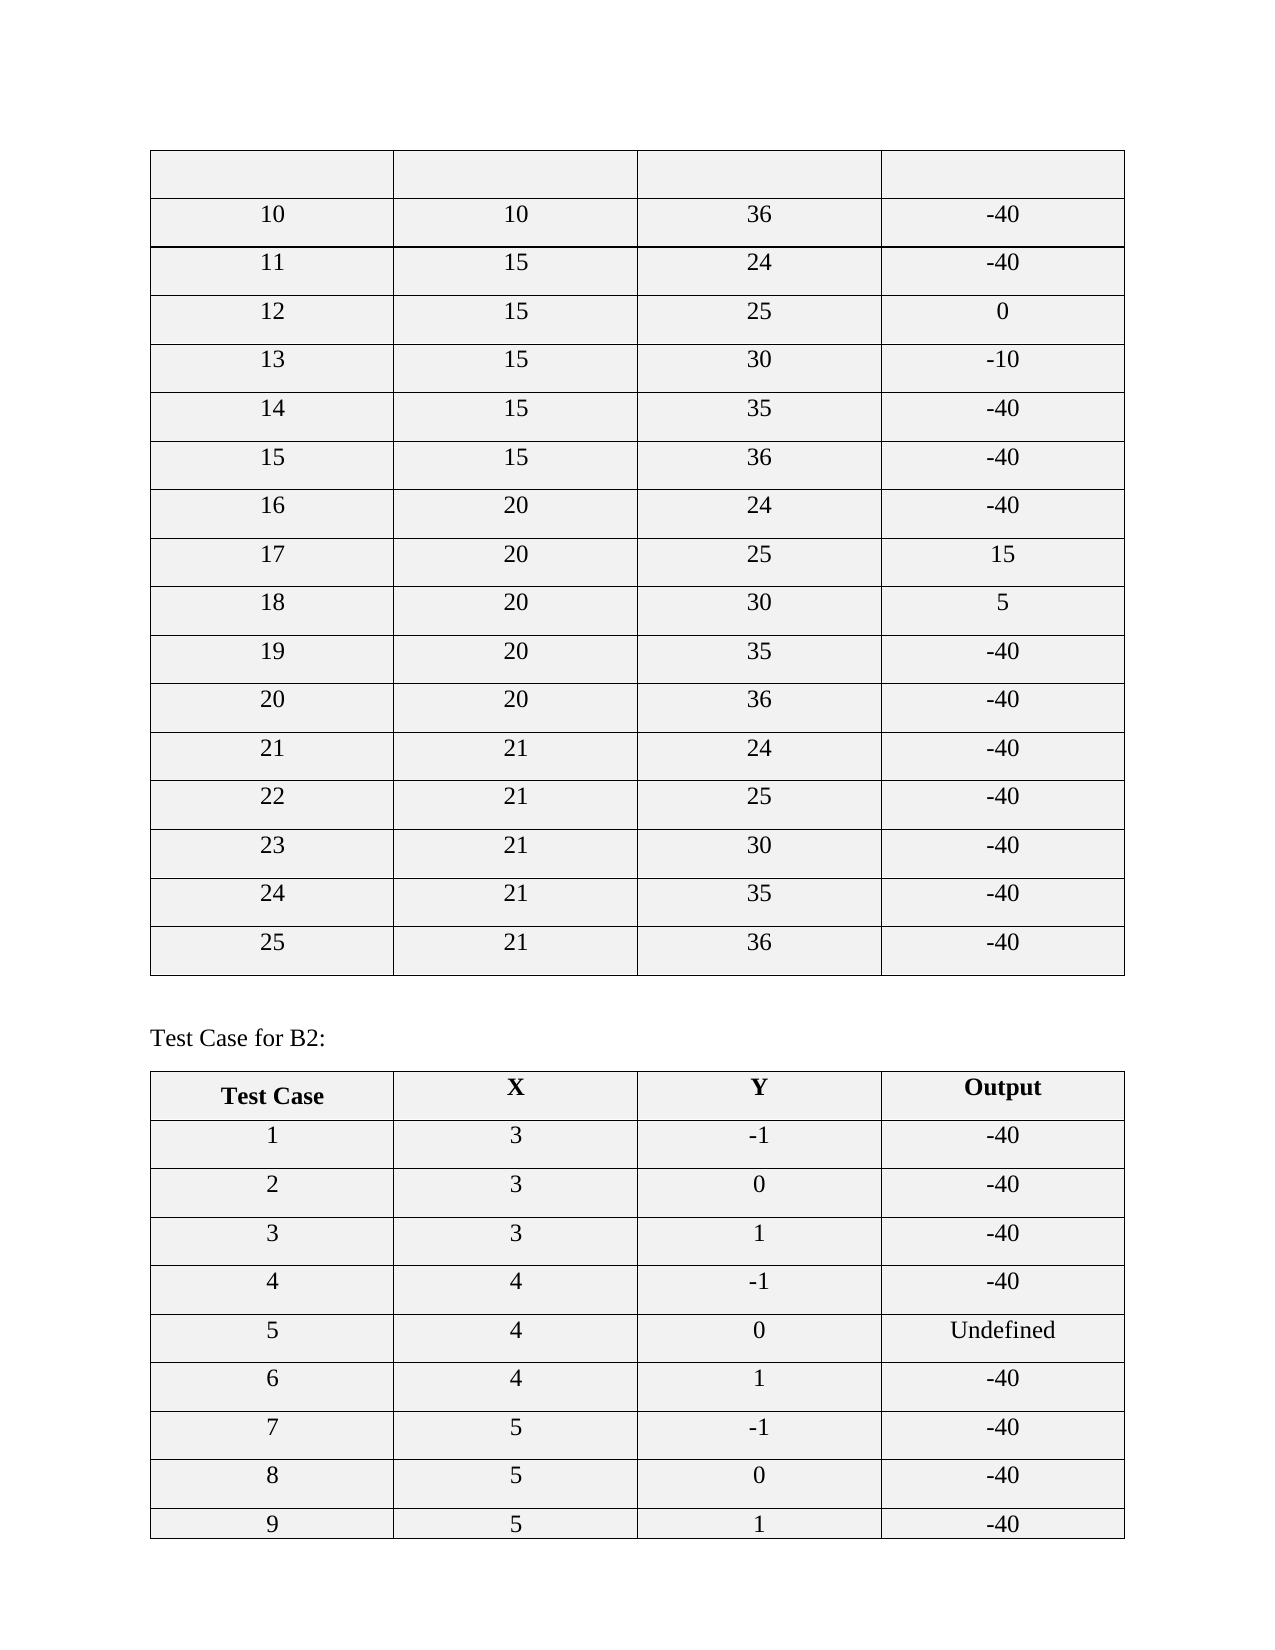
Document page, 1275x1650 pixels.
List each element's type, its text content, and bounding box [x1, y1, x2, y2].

table_cell 6 [151, 1363, 393, 1411]
table_cell 3 [394, 1218, 637, 1265]
table_cell 15 [394, 296, 637, 343]
table_cell 21 [394, 830, 637, 877]
table_cell -40 [882, 636, 1124, 683]
table_cell 21 [394, 781, 637, 829]
table_cell 20 [394, 587, 637, 635]
table_header Test Case [151, 1072, 393, 1119]
table_cell 35 [638, 393, 881, 441]
table_cell 35 [638, 151, 881, 198]
table_cell -40 [882, 1509, 1124, 1538]
table_cell 35 [638, 879, 881, 926]
table_cell 1 [151, 1121, 393, 1168]
table_cell 15 [394, 442, 637, 489]
table_cell 0 [638, 1169, 881, 1217]
table_cell -40 [882, 151, 1124, 198]
table_cell 16 [151, 490, 393, 538]
table_cell 7 [151, 1412, 393, 1459]
table_cell 5 [394, 1460, 637, 1508]
table_cell -40 [882, 879, 1124, 926]
table_cell 1 [638, 1509, 881, 1538]
table_cell 8 [151, 1460, 393, 1508]
table_cell 5 [394, 1412, 637, 1459]
table_cell 10 [394, 199, 637, 246]
table_cell 4 [151, 1266, 393, 1314]
table_cell 1 [638, 1218, 881, 1265]
table_cell 17 [151, 539, 393, 586]
table_cell 24 [638, 248, 881, 295]
table_cell -40 [882, 1266, 1124, 1314]
table_cell -40 [882, 490, 1124, 538]
table_cell 5 [882, 587, 1124, 635]
table_cell 18 [151, 587, 393, 635]
table_cell -1 [638, 1412, 881, 1459]
table_cell -40 [882, 1412, 1124, 1459]
table_cell 3 [151, 1218, 393, 1265]
table_cell 9 [151, 151, 393, 198]
table_cell 13 [151, 345, 393, 392]
table_cell 10 [151, 199, 393, 246]
table_cell 20 [151, 684, 393, 732]
table_header X [394, 1072, 637, 1119]
table_cell 4 [394, 1266, 637, 1314]
table_cell 23 [151, 830, 393, 877]
table_cell -40 [882, 442, 1124, 489]
table_cell 21 [394, 927, 637, 974]
table_cell 24 [151, 879, 393, 926]
table_cell -40 [882, 684, 1124, 732]
table_cell -40 [882, 1460, 1124, 1508]
table_cell 15 [394, 393, 637, 441]
text Test Case for B2: [150, 1023, 1125, 1052]
table_cell -40 [882, 1218, 1124, 1265]
table_header Y [638, 1072, 881, 1119]
table_cell 19 [151, 636, 393, 683]
table_cell 30 [638, 587, 881, 635]
table_cell 36 [638, 199, 881, 246]
table_cell 35 [638, 636, 881, 683]
table_cell 10 [394, 151, 637, 198]
table_cell 3 [394, 1169, 637, 1217]
table_cell 14 [151, 393, 393, 441]
table_cell 20 [394, 490, 637, 538]
table_cell 21 [151, 733, 393, 780]
table_cell -10 [882, 345, 1124, 392]
table_cell 4 [394, 1315, 637, 1362]
table_cell -1 [638, 1266, 881, 1314]
table_cell 36 [638, 684, 881, 732]
table_cell 5 [151, 1315, 393, 1362]
table_cell 0 [882, 296, 1124, 343]
table_cell 20 [394, 684, 637, 732]
table_cell 24 [638, 490, 881, 538]
table_cell -1 [638, 1121, 881, 1168]
table_cell 15 [882, 539, 1124, 586]
table_cell 0 [638, 1315, 881, 1362]
table_cell -40 [882, 830, 1124, 877]
table_cell Undefined [882, 1315, 1124, 1362]
table_cell 24 [638, 733, 881, 780]
table_cell 25 [151, 927, 393, 974]
table_cell 20 [394, 539, 637, 586]
table_cell 11 [151, 248, 393, 295]
table_cell 25 [638, 296, 881, 343]
table_cell 4 [394, 1363, 637, 1411]
table_header Output [882, 1072, 1124, 1119]
table_cell -40 [882, 927, 1124, 974]
table_cell 25 [638, 781, 881, 829]
table_cell 21 [394, 879, 637, 926]
table_cell -40 [882, 199, 1124, 246]
table_cell 36 [638, 442, 881, 489]
table_cell -40 [882, 1169, 1124, 1217]
table_cell 2 [151, 1169, 393, 1217]
table_cell -40 [882, 393, 1124, 441]
table_cell 30 [638, 345, 881, 392]
table_cell -40 [882, 781, 1124, 829]
table_cell 15 [394, 248, 637, 295]
table_cell 3 [394, 1121, 637, 1168]
table_cell 25 [638, 539, 881, 586]
table_cell 30 [638, 830, 881, 877]
table_cell 15 [394, 345, 637, 392]
table_cell 15 [151, 442, 393, 489]
table_cell -40 [882, 248, 1124, 295]
table_cell 20 [394, 636, 637, 683]
table_cell 22 [151, 781, 393, 829]
table_cell -40 [882, 1363, 1124, 1411]
table_cell 0 [638, 1460, 881, 1508]
table_cell 21 [394, 733, 637, 780]
table_cell -40 [882, 733, 1124, 780]
table_cell 9 [151, 1509, 393, 1538]
table_cell -40 [882, 1121, 1124, 1168]
table_cell 5 [394, 1509, 637, 1538]
table_cell 1 [638, 1363, 881, 1411]
table_cell 12 [151, 296, 393, 343]
table_cell 36 [638, 927, 881, 974]
